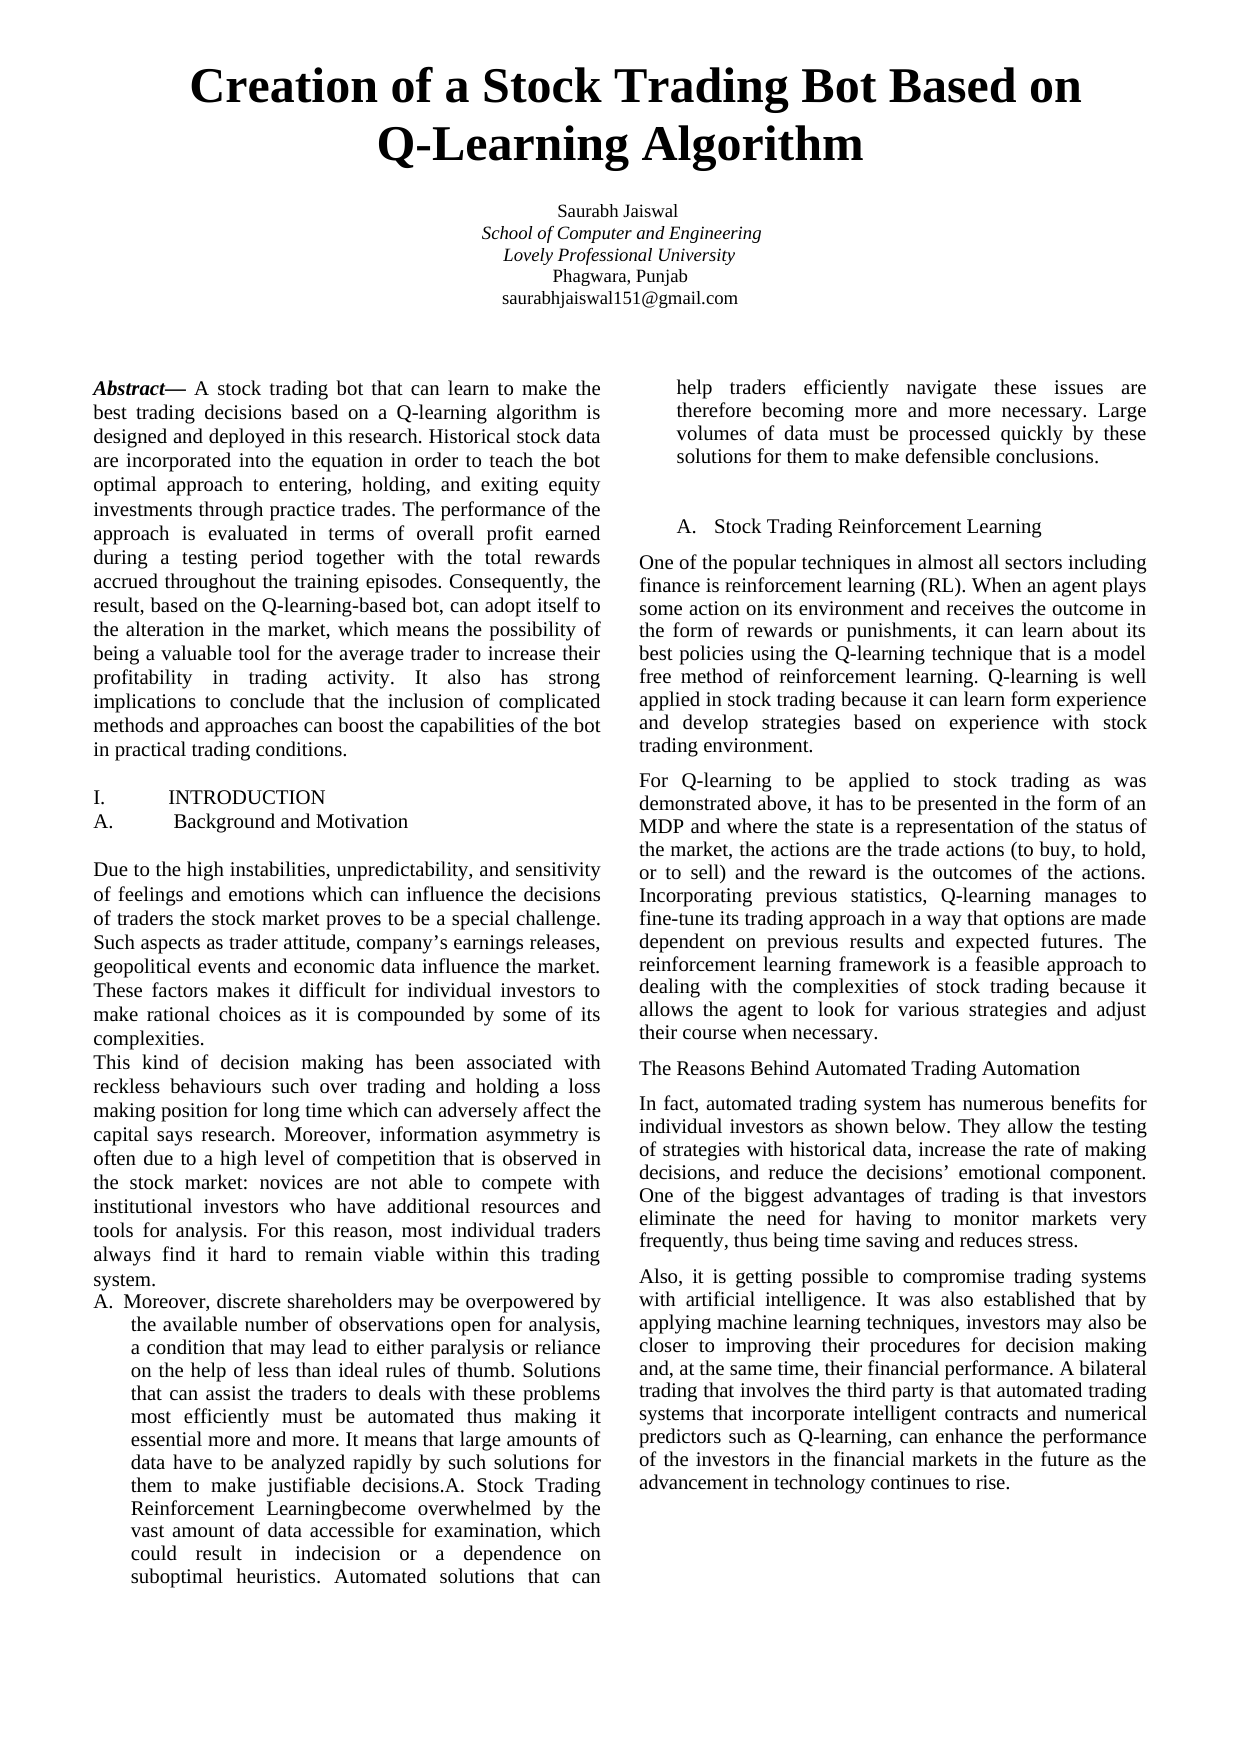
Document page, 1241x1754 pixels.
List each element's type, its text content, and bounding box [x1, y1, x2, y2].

text Due to the high instabilities, unpredictability, and sensitivity of feelings and emotions which can influence the decisions of traders the stock market proves to be a special challenge. Such aspects as trader attitude, company’s earnings releases, geopolitical events and economic data influence the market. These factors makes it difficult for individual investors to make rational choices as it is compounded by some of its complexities. [93, 857, 601, 1050]
text One of the popular techniques in almost all sectors including finance is reinforcement learning (RL). When an agent plays some action on its environment and receives the outcome in the form of rewards or punishments, it can learn about its best policies using the Q-learning technique that is a model free method of reinforcement learning. Q-learning is well applied in stock trading because it can learn form experience and develop strategies based on experience with stock trading environment. [639, 551, 1147, 757]
text A. Stock Trading Reinforcement Learning [676, 516, 1147, 538]
text Also, it is getting possible to compromise trading systems with artificial intelligence. It was also established that by applying machine learning techniques, investors may also be closer to improving their procedures for decision making and, at the same time, their financial performance. A bilateral trading that involves the third party is that automated trading systems that incorporate intelligent contracts and numerical predictors such as Q-learning, can enhance the performance of the investors in the financial markets in the future as the advancement in technology continues to rise. [639, 1265, 1147, 1494]
text A. Background and Motivation [93, 809, 601, 833]
text For Q-learning to be applied to stock trading as was demonstrated above, it has to be presented in the form of an MDP and where the state is a representation of the status of the market, the actions are the trade actions (to buy, to hold, or to sell) and the reward is the outcomes of the actions. Incorporating previous statistics, Q-learning manages to fine-tune its trading approach in a way that options are made dependent on previous results and expected futures. The reinforcement learning framework is a feasible approach to dealing with the complexities of stock trading because it allows the agent to look for various strategies and adjust their course when necessary. [639, 769, 1147, 1044]
text Abstract— A stock trading bot that can learn to make the best trading decisions based on a Q-learning algorithm is designed and deployed in this research. Historical stock data are incorporated into the equation in order to teach the bot optimal approach to entering, holding, and exiting equity investments through practice trades. The performance of the approach is evaluated in terms of overall profit earned during a testing period together with the total rewards accrued throughout the training episodes. Consequently, the result, based on the Q-learning-based bot, can adopt itself to the alteration in the market, which means the possibility of being a valuable tool for the average trader to increase their profitability in trading activity. It also has strong implications to conclude that the inclusion of complicated methods and approaches can boost the capabilities of the bot in practical trading conditions. [93, 376, 601, 761]
text Creation of a Stock Trading Bot Based on [93, 56, 1147, 114]
text In fact, automated trading system has numerous benefits for individual investors as shown below. They allow the testing of strategies with historical data, increase the rate of making decisions, and reduce the decisions’ emotional component. One of the biggest advantages of trading is that investors eliminate the need for having to monitor markets very frequently, thus being time saving and reduces stress. [639, 1092, 1147, 1252]
text I. INTRODUCTION [93, 785, 601, 809]
list Moreover, discrete shareholders may be overpowered by the available number of observations open for analysis, a condition that may lead to either paralysis or reliance on the help of less than ideal rules of thumb. Solutions that can assist the traders to deals with these problems most efficiently must be automated thus making it essential more and more. It means that large amounts of data have to be analyzed rapidly by such solutions for them to make justifiable decisions.A. Stock Trading Reinforcement Learningbecome overwhelmed by the vast amount of data accessible for examination, which could result in indecision or a dependence on suboptimal heuristics. Automated solutions that can help traders efficiently navigate these issues are therefore becoming more and more necessary. Large volumes of data must be processed quickly by these solutions for them to make defensible conclusions. [93, 1291, 601, 1588]
text Q-Learning Algorithm [93, 114, 1147, 171]
text Saurabh Jaiswal School of Computer and Engineering Lovely Professional University Phagwara, Punjab saurabhjaiswal151@gmail.com [93, 200, 1147, 308]
text This kind of decision making has been associated with reckless behaviours such over trading and holding a loss making position for long time which can adversely affect the capital says research. Moreover, information asymmetry is often due to a high level of competition that is observed in the stock market: novices are not able to compete with institutional investors who have additional resources and tools for analysis. For this reason, most individual traders always find it hard to remain viable within this trading system. [93, 1050, 601, 1291]
text The Reasons Behind Automated Trading Automation [639, 1057, 1147, 1080]
